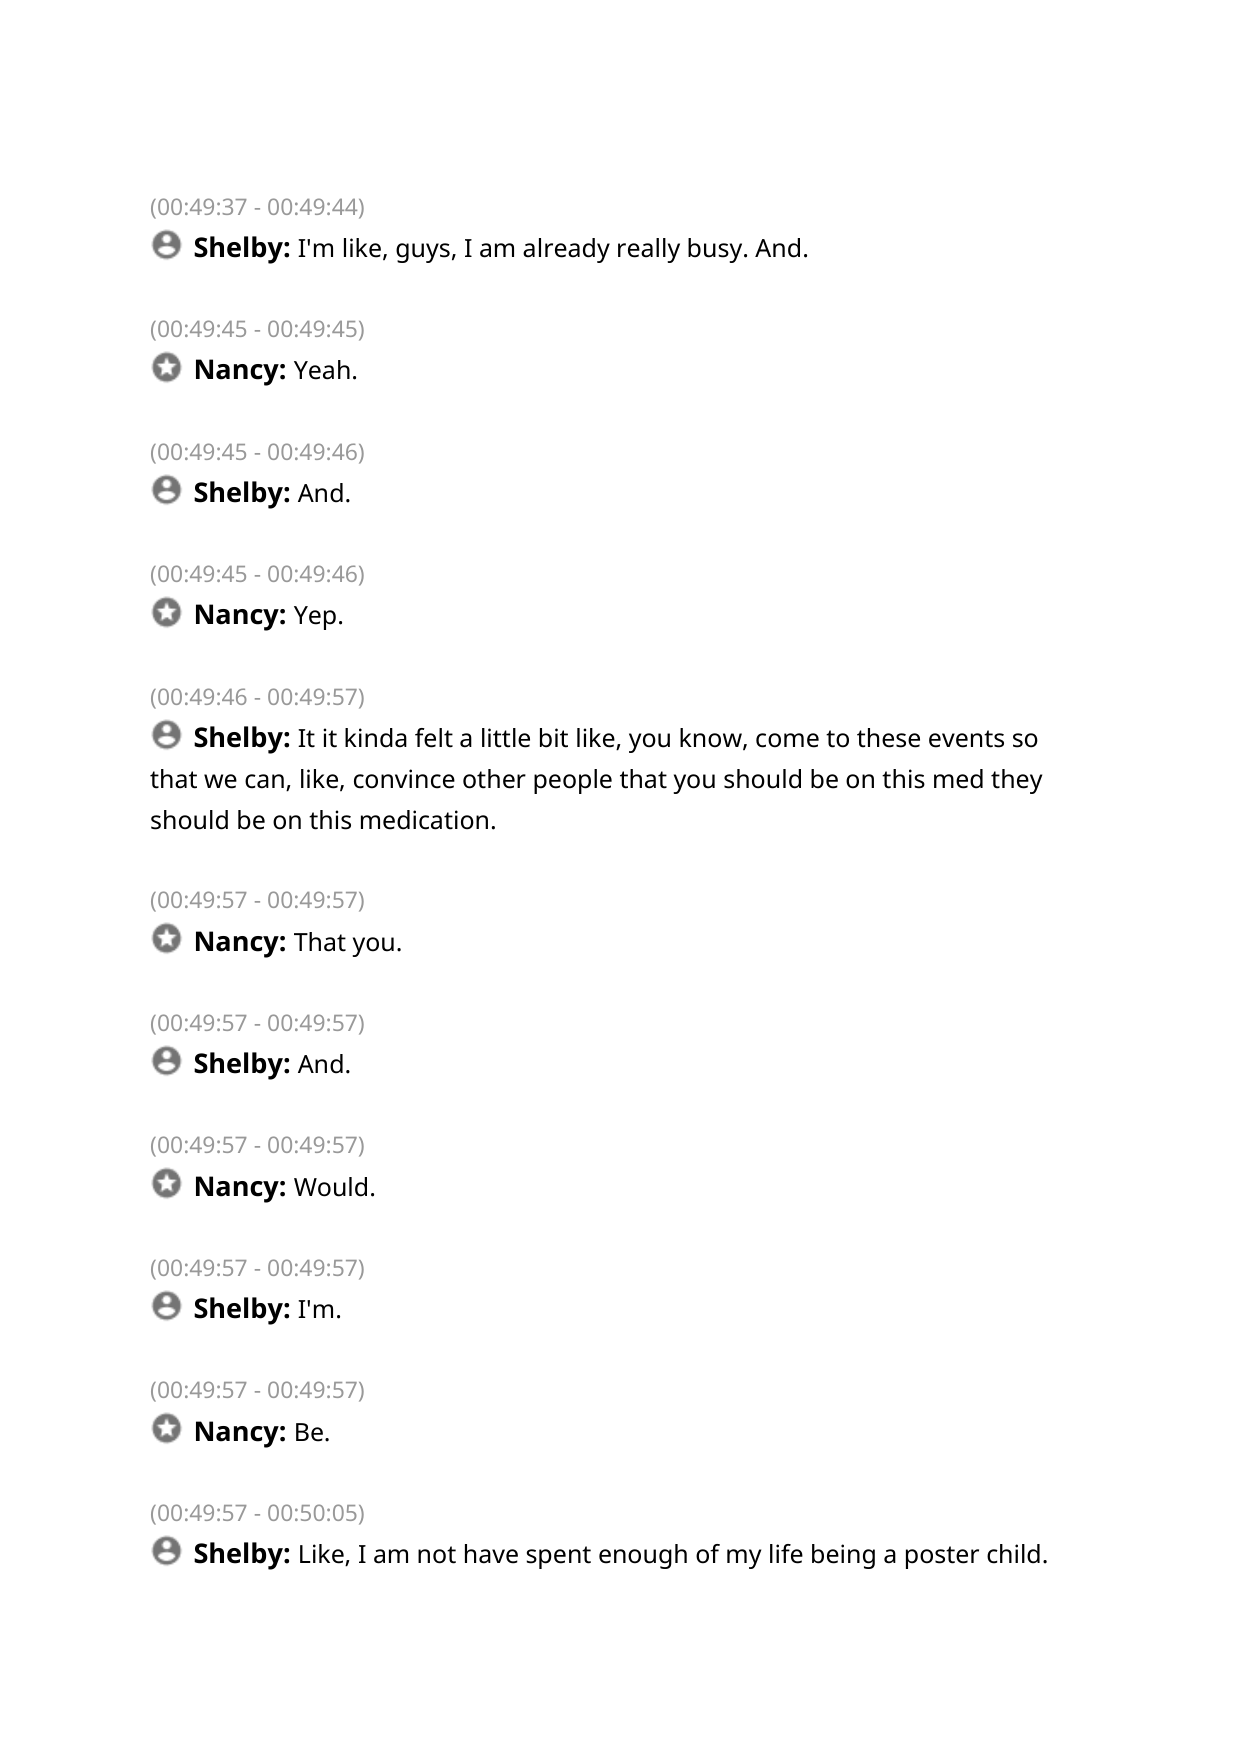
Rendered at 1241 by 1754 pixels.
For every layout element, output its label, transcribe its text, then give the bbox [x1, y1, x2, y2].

text Nancy: Be. [150, 1412, 1090, 1449]
text Shelby: And. [150, 1044, 1090, 1081]
text (00:49:37 - 00:49:44) [150, 191, 1090, 222]
picture [150, 1166, 184, 1201]
picture [150, 1289, 184, 1323]
picture [150, 718, 184, 752]
text (00:49:45 - 00:49:46) [150, 558, 1090, 589]
text (00:49:57 - 00:49:57) [150, 1007, 1090, 1038]
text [150, 1534, 1090, 1571]
text Shelby: I'm like, guys, I am already really busy. And. [150, 228, 1090, 265]
text (00:49:57 - 00:49:57) [150, 884, 1090, 916]
picture [150, 473, 184, 507]
picture [150, 1411, 184, 1446]
text Nancy: That you. [150, 922, 1090, 959]
text Nancy: Yeah. [150, 351, 1090, 388]
picture [150, 595, 184, 630]
text (00:49:46 - 00:49:57) [150, 681, 1090, 712]
text (00:49:45 - 00:49:46) [150, 436, 1090, 467]
text Nancy: Would. [150, 1167, 1090, 1204]
text (00:49:57 - 00:49:57) [150, 1374, 1090, 1406]
text Shelby: And. [150, 473, 1090, 510]
text (00:49:57 - 00:50:05) [150, 1497, 1090, 1528]
text (00:49:57 - 00:49:57) [150, 1129, 1090, 1161]
text Shelby: It it kinda felt a little bit like, you know, come to these events so that we can, like, convince other people that you should be on this med they should be on this medication. [150, 718, 1090, 837]
picture [150, 1044, 184, 1078]
text (00:49:57 - 00:49:57) [150, 1252, 1090, 1283]
text Nancy: Yep. [150, 596, 1090, 633]
picture [150, 921, 184, 956]
picture [150, 350, 184, 385]
picture [150, 1534, 184, 1568]
picture [150, 228, 184, 262]
text (00:49:45 - 00:49:45) [150, 313, 1090, 344]
text Shelby: I'm. [150, 1289, 1090, 1326]
